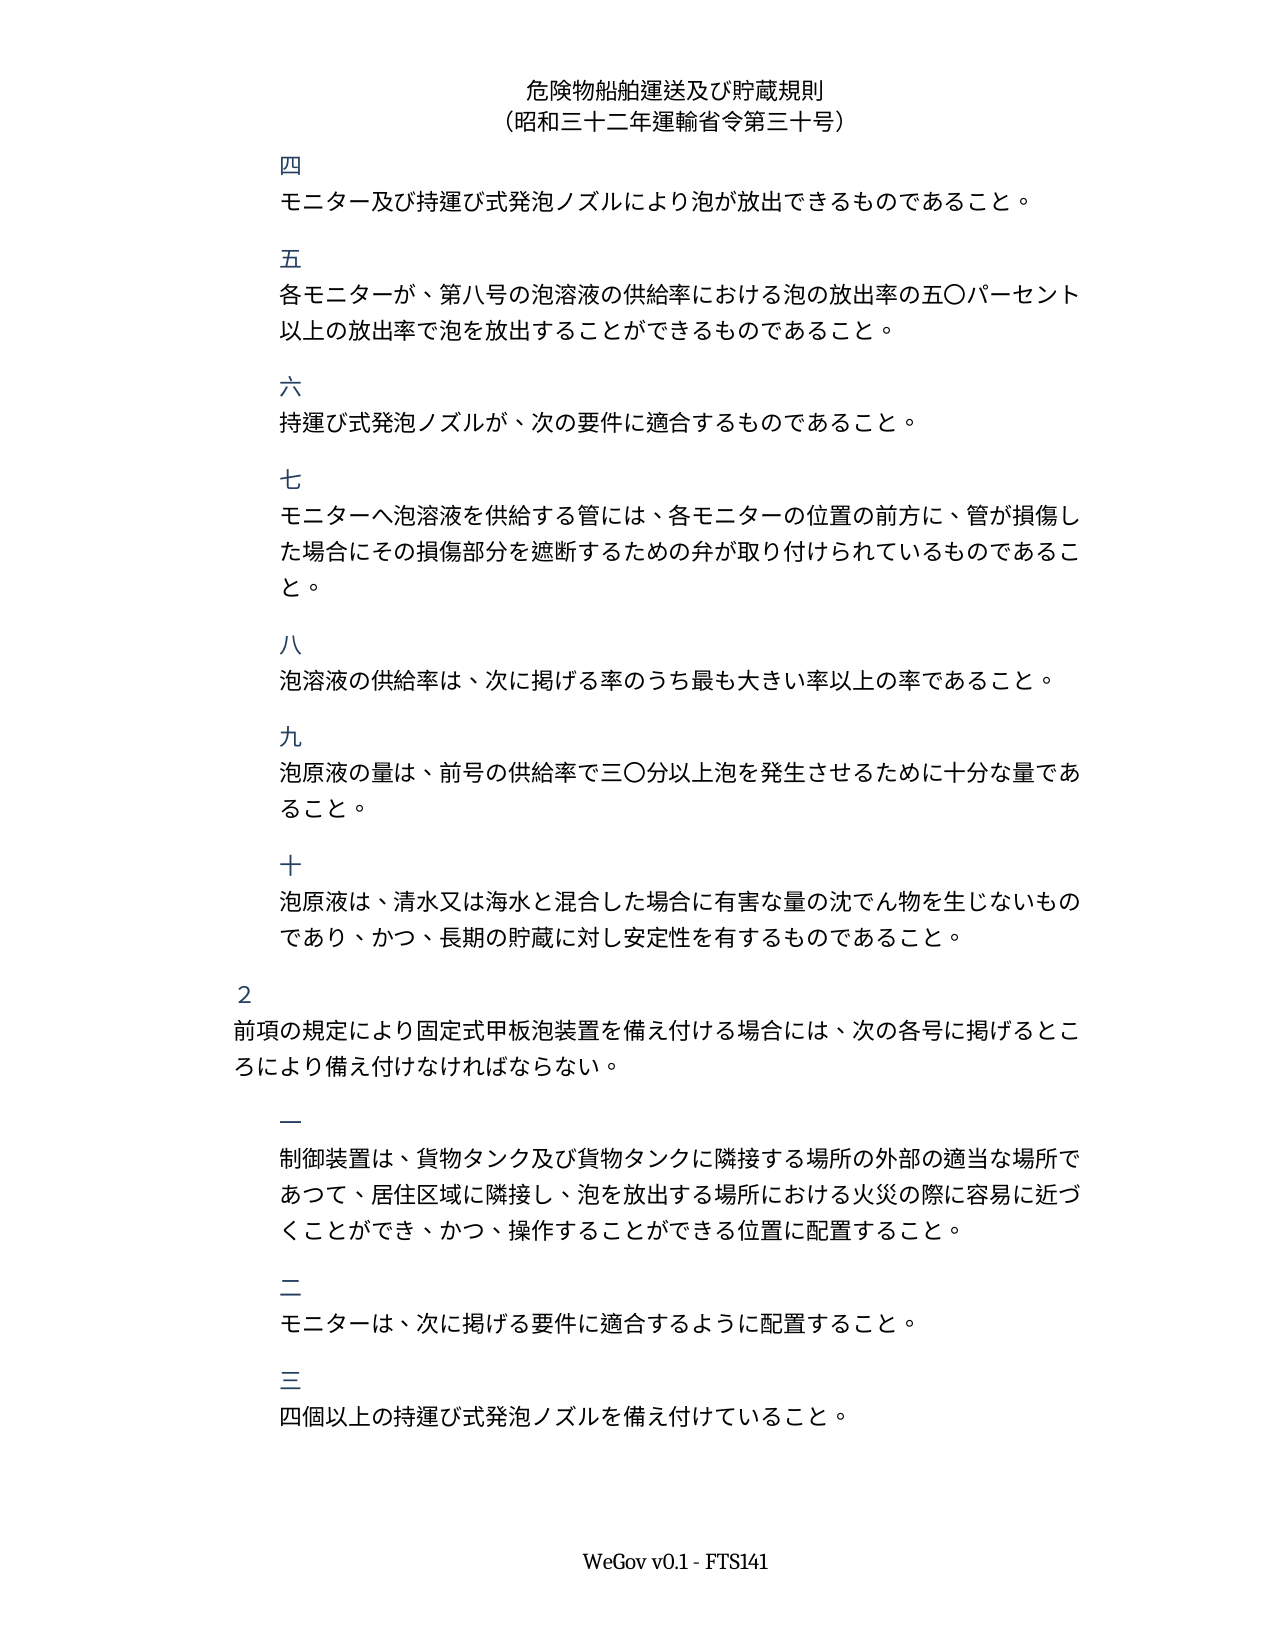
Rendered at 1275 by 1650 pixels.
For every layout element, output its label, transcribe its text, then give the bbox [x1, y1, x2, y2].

text 泡溶液の供給率は、次に掲げる率のうち最も大きい率以上の率であること。 [279, 664, 1087, 696]
text 持運び式発泡ノズルが、次の要件に適合するものであること。 [279, 407, 1087, 438]
subtitle 八 [279, 629, 1087, 660]
text 四個以上の持運び式発泡ノズルを備え付けていること。 [279, 1401, 1087, 1432]
text 泡原液の量は、前号の供給率で三〇分以上泡を発生させるために十分な量であること。 [279, 757, 1087, 824]
subtitle ２ [233, 979, 1087, 1010]
subtitle 九 [279, 721, 1087, 753]
subtitle 三 [279, 1364, 1087, 1396]
subtitle 十 [279, 850, 1087, 881]
text 前項の規定により固定式甲板泡装置を備え付ける場合には、次の各号に掲げるところにより備え付けなければならない。 [233, 1014, 1087, 1082]
text モニター及び持運び式発泡ノズルにより泡が放出できるものであること。 [279, 186, 1087, 217]
text モニターへ泡溶液を供給する管には、各モニターの位置の前方に、管が損傷した場合にその損傷部分を遮断するための弁が取り付けられているものであること。 [279, 500, 1087, 603]
text 制御装置は、貨物タンク及び貨物タンクに隣接する場所の外部の適当な場所であつて、居住区域に隣接し、泡を放出する場所における火災の際に容易に近づくことができ、かつ、操作することができる位置に配置すること。 [279, 1143, 1087, 1246]
subtitle 四 [279, 150, 1087, 181]
text 泡原液は、清水又は海水と混合した場合に有害な量の沈でん物を生じないものであり、かつ、長期の貯蔵に対し安定性を有するものであること。 [279, 886, 1087, 953]
subtitle 一 [279, 1107, 1087, 1138]
subtitle 二 [279, 1272, 1087, 1303]
subtitle 七 [279, 464, 1087, 495]
subtitle 六 [279, 371, 1087, 403]
subtitle 五 [279, 243, 1087, 274]
text モニターは、次に掲げる要件に適合するように配置すること。 [279, 1308, 1087, 1339]
text 各モニターが、第八号の泡溶液の供給率における泡の放出率の五〇パーセント以上の放出率で泡を放出することができるものであること。 [279, 279, 1087, 346]
